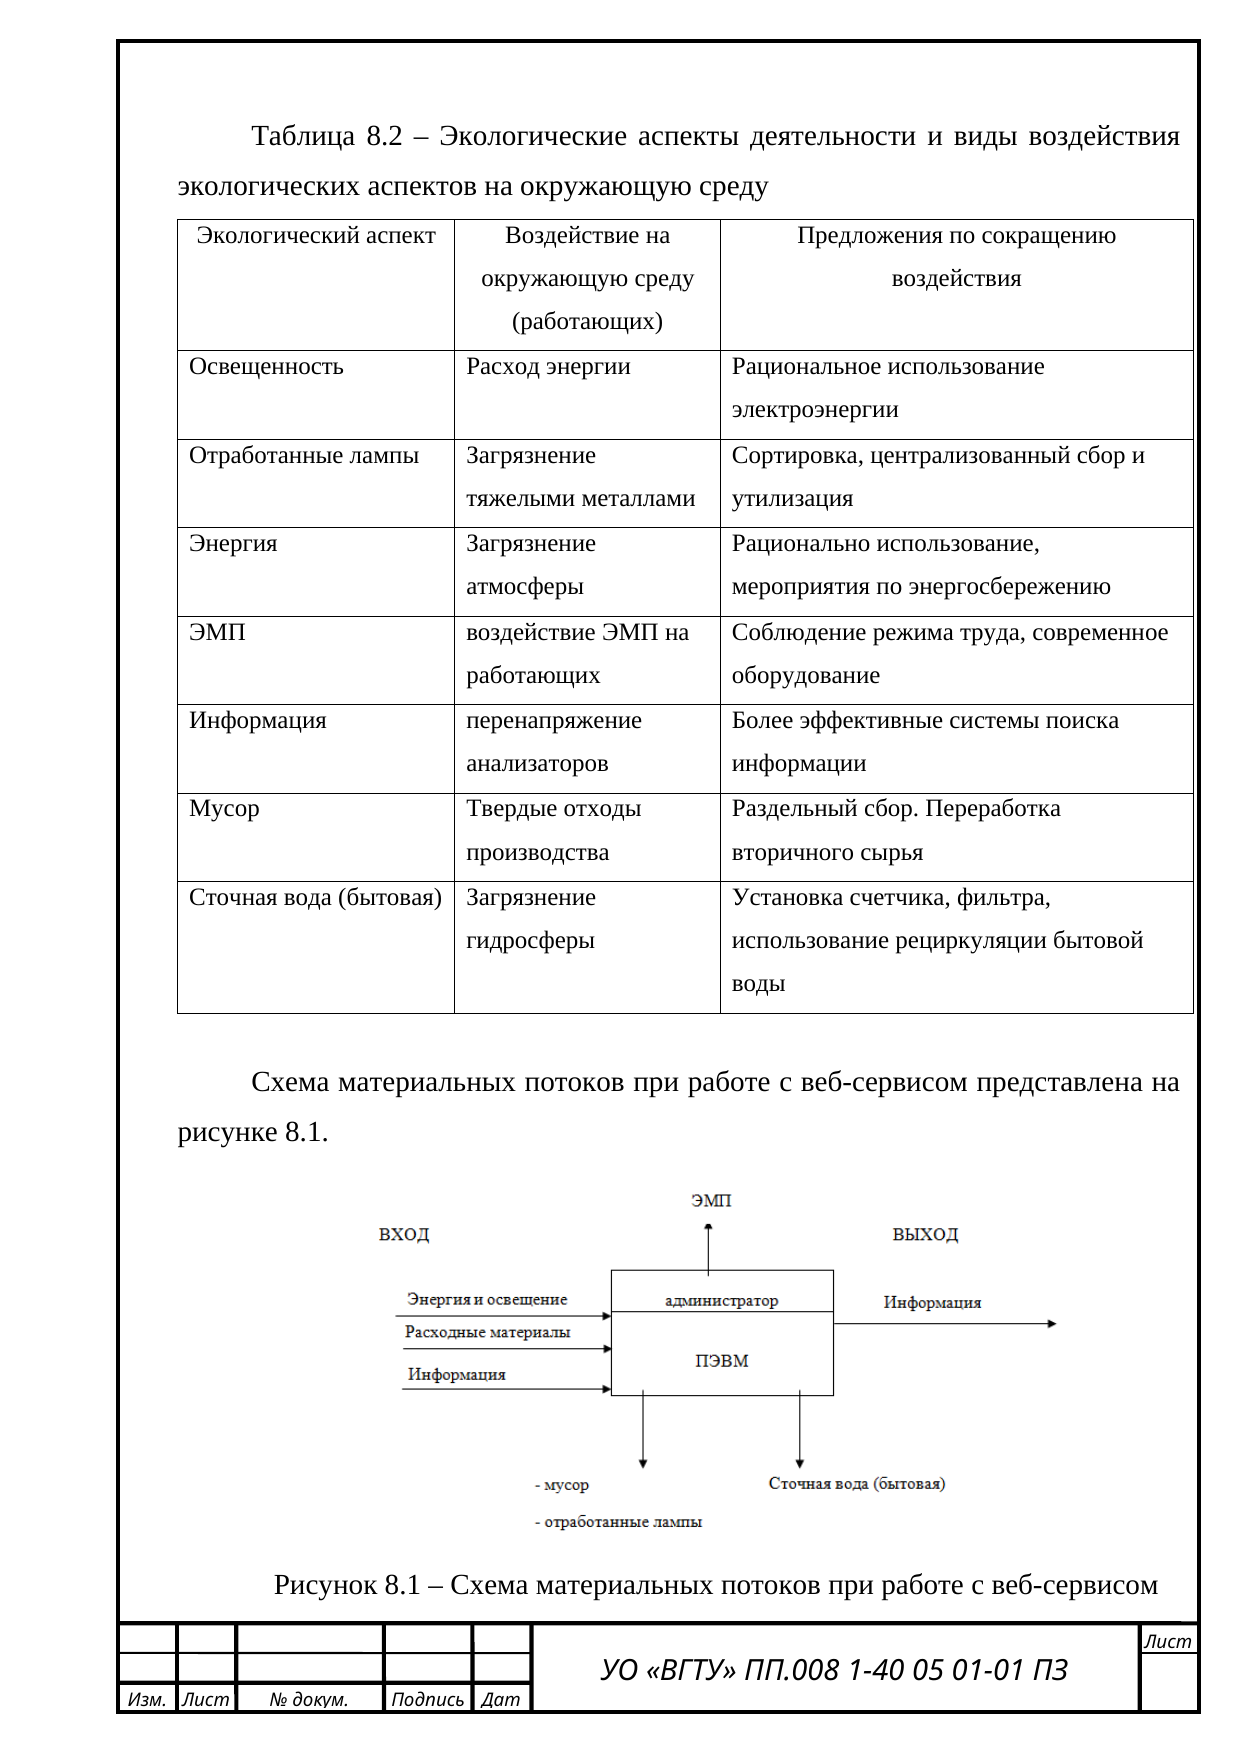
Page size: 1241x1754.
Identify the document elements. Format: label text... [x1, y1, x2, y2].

table_cell Сточная вода (бытовая) [178, 882, 454, 1012]
table_cell Рациональное использование электроэнергии [721, 351, 1193, 439]
table_cell Энергия [178, 528, 454, 616]
table_cell Отработанные лампы [178, 440, 454, 527]
table_cell перенапряжение анализаторов [455, 705, 720, 792]
table_cell Рационально использование, мероприятия по энергосбережению [721, 528, 1193, 616]
table_cell Более эффективные системы поиска информации [721, 705, 1193, 792]
table_cell Раздельный сбор. Переработка вторичного сырья [721, 794, 1193, 881]
text Таблица 8.2 – Экологические аспекты деятельности и виды воздействия экологических аспектов на окружающую среду [177, 118, 1181, 202]
text Схема материальных потоков при работе с веб-сервисом представлена на рисунке 8.1. [177, 1064, 1181, 1148]
table_cell Соблюдение режима труда, современное оборудование [721, 617, 1193, 704]
table_cell Мусор [178, 794, 454, 881]
picture [366, 1164, 1066, 1551]
table_header Экологический аспект [178, 220, 454, 350]
table_cell Освещенность [178, 351, 454, 439]
table_header Воздействие на окружающую среду (работающих) [455, 220, 720, 350]
table_cell Загрязнение гидросферы [455, 882, 720, 1012]
table_cell Сортировка, централизованный сбор и утилизация [721, 440, 1193, 527]
table_cell Установка счетчика, фильтра, использование рециркуляции бытовой воды [721, 882, 1193, 1012]
table_cell воздействие ЭМП на работающих [455, 617, 720, 704]
table_cell Твердые отходы производства [455, 794, 720, 881]
table_cell ЭМП [178, 617, 454, 704]
table_cell Загрязнение тяжелыми металлами [455, 440, 720, 527]
table_cell Информация [178, 705, 454, 792]
table_cell Загрязнение атмосферы [455, 528, 720, 616]
text Рисунок 8.1 – Схема материальных потоков при работе с веб-сервисом [177, 1567, 1181, 1601]
table_header Предложения по сокращению воздействия [721, 220, 1193, 350]
table_cell Расход энергии [455, 351, 720, 439]
